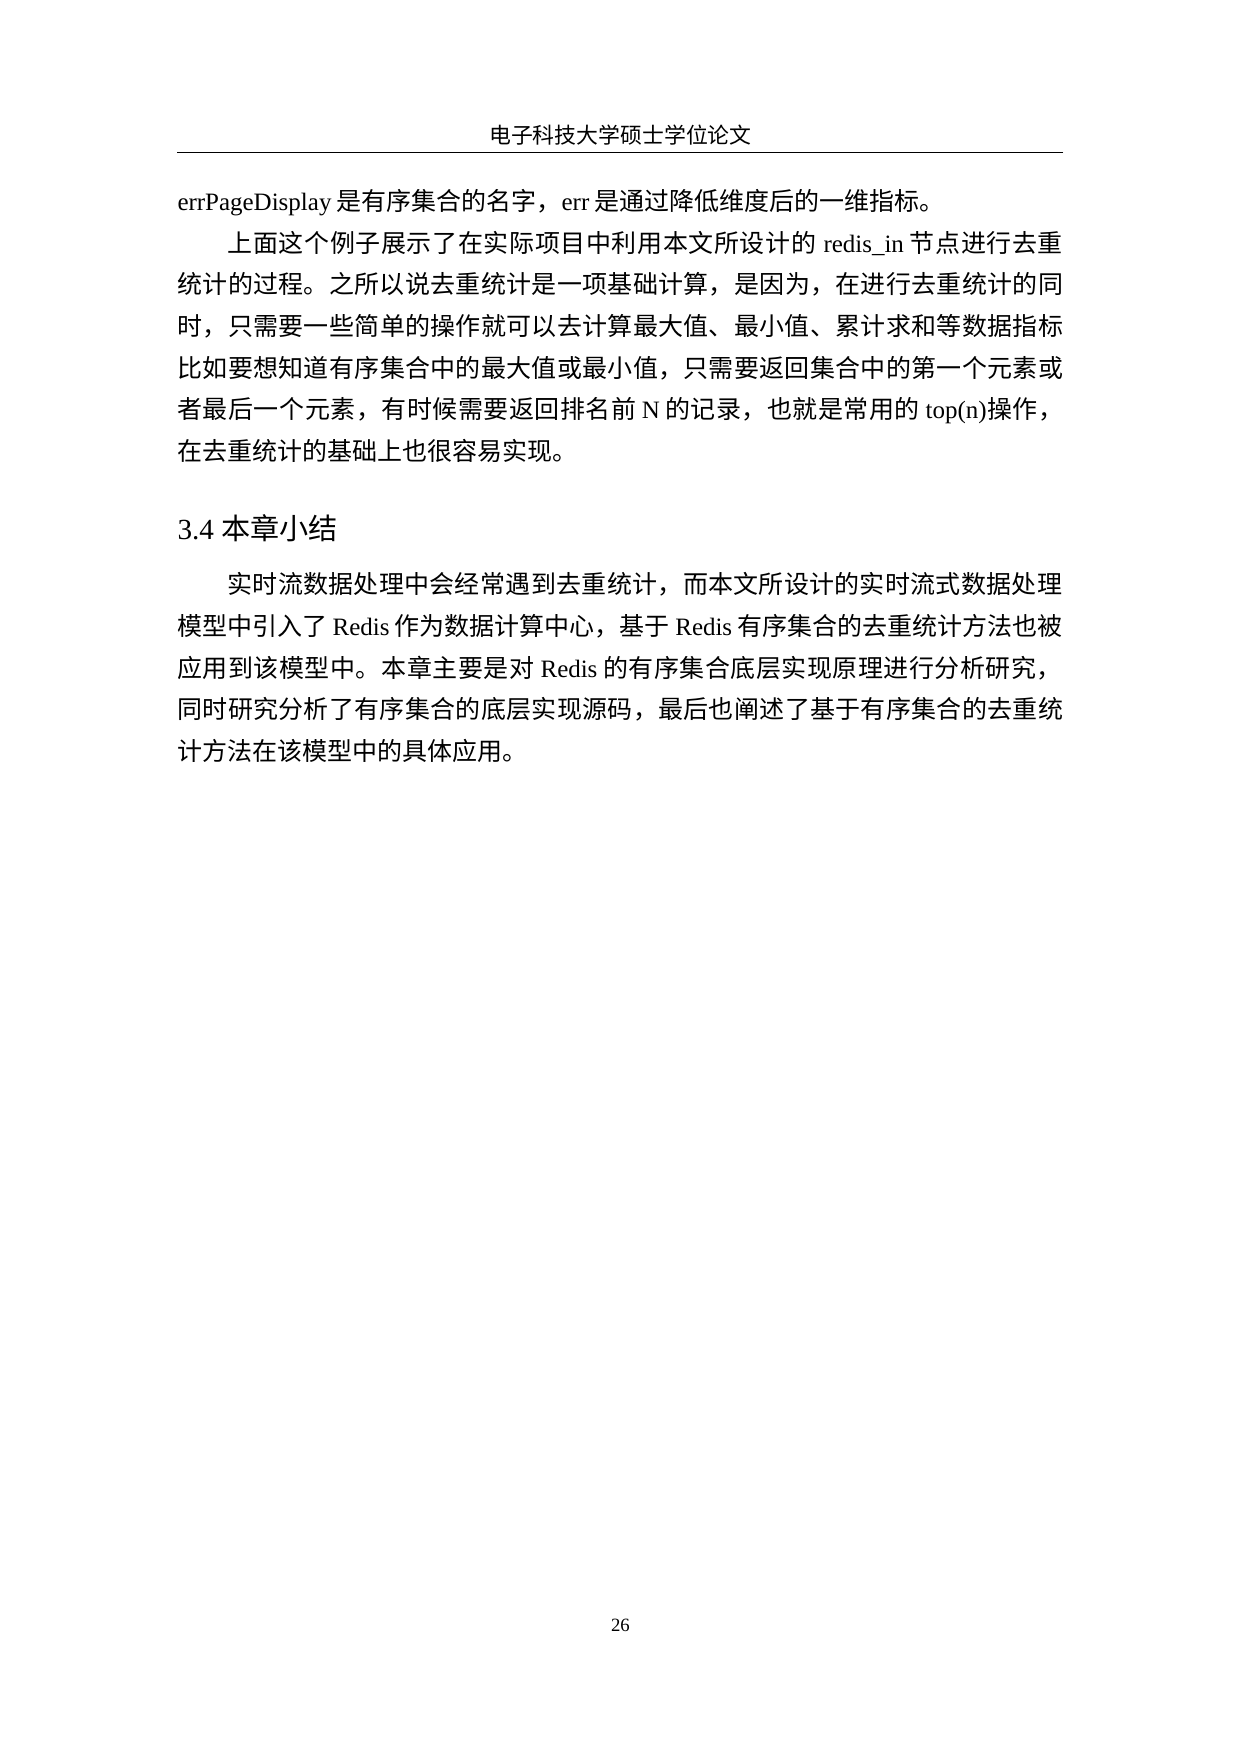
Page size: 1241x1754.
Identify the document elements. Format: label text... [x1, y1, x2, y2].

text 实时流数据处理中会经常遇到去重统计，而本文所设计的实时流式数据处理模型中引入了Redis作为数据计算中心，基于Redis有序集合的去重统计方法也被应用到该模型中。本章主要是对Redis的有序集合底层实现原理进行分析研究，同时研究分析了有序集合的底层实现源码，最后也阐述了基于有序集合的去重统计方法在该模型中的具体应用。 [177, 561, 1063, 769]
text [177, 177, 1063, 219]
subtitle 3.4 本章小结 [177, 506, 1063, 548]
text 上面这个例子展示了在实际项目中利用本文所设计的redis_in节点进行去重统计的过程。之所以说去重统计是一项基础计算，是因为，在进行去重统计的同时，只需要一些简单的操作就可以去计算最大值、最小值、累计求和等数据指标。比如要想知道有序集合中的最大值或最小值，只需要返回集合中的第一个元素或者最后一个元素，有时候需要返回排名前N的记录，也就是常用的top(n)操作，在去重统计的基础上也很容易实现。 [177, 219, 1063, 469]
